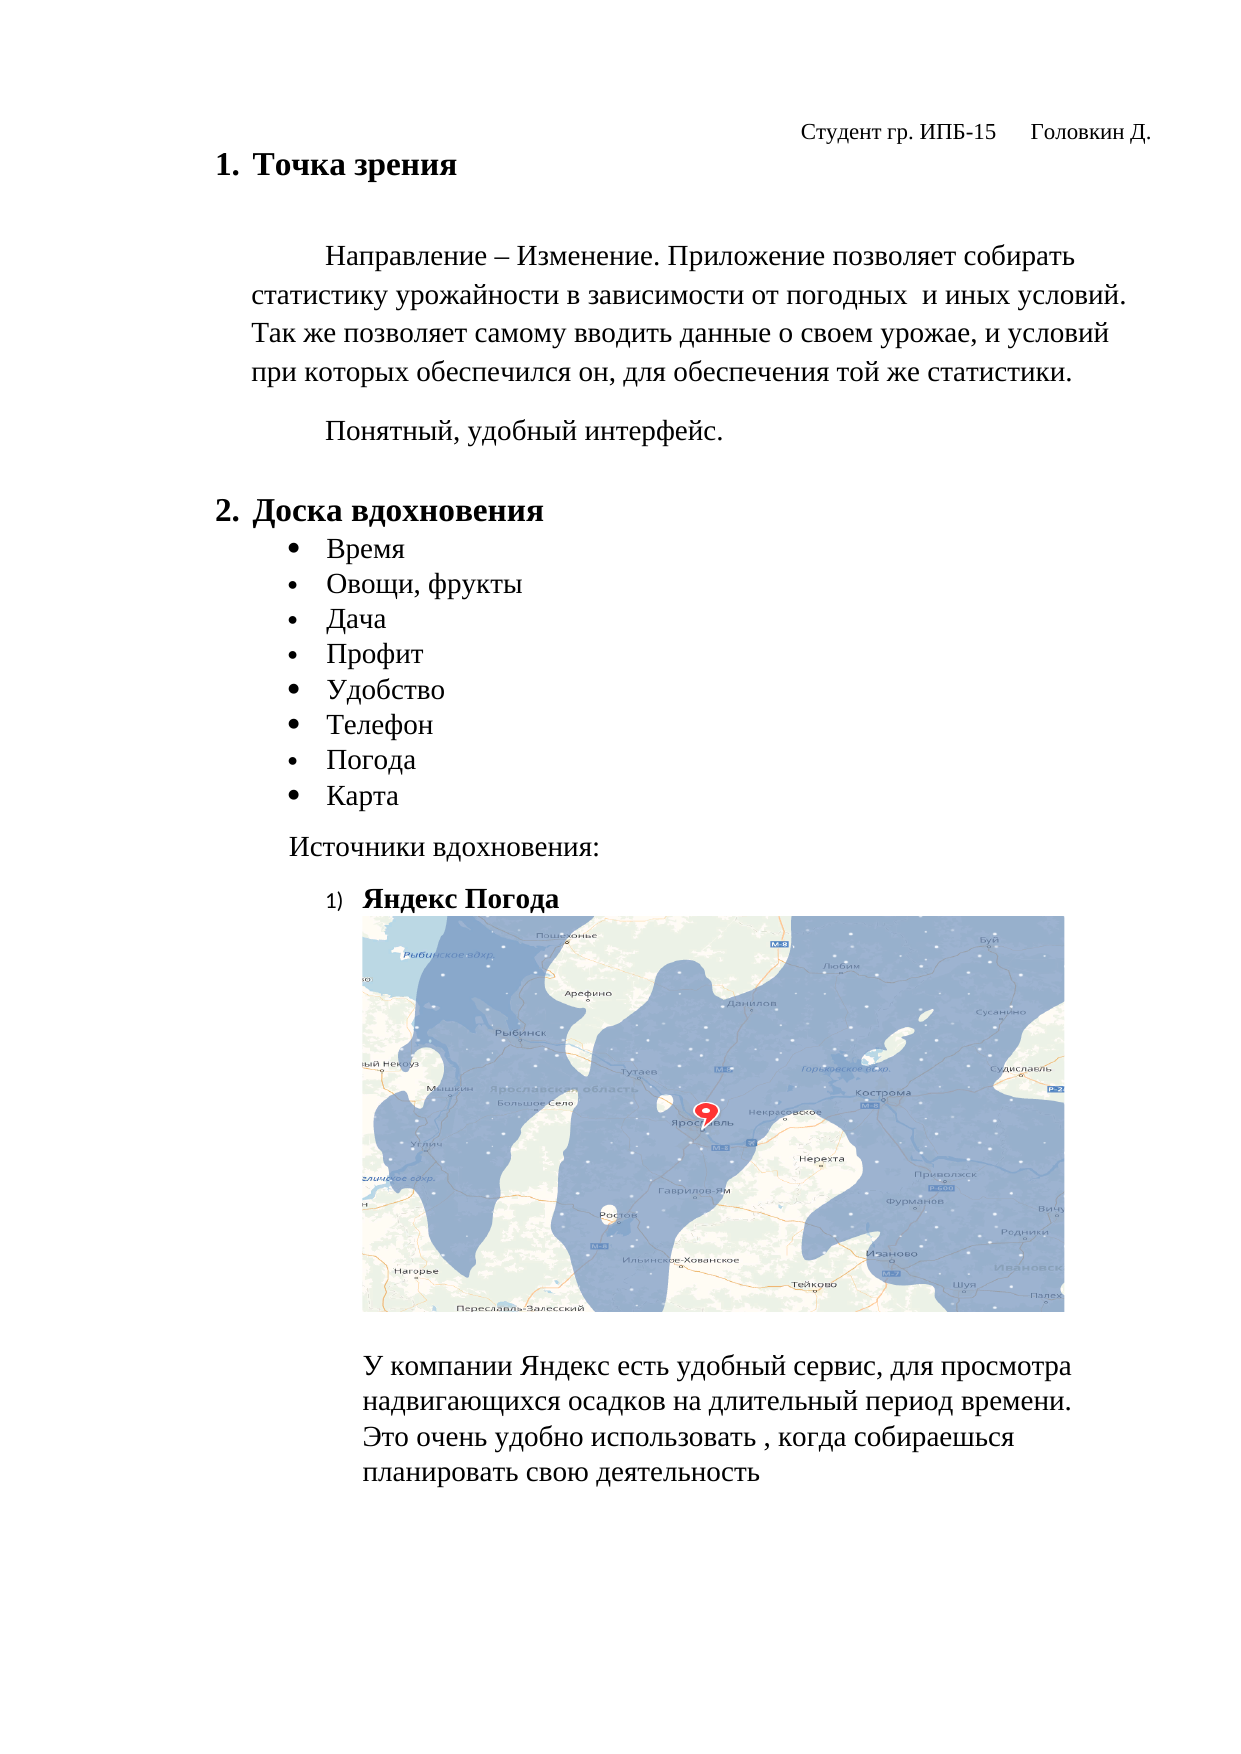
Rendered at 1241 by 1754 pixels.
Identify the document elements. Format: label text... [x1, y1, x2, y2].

list Карта [288, 778, 1152, 811]
list Время [288, 531, 1152, 564]
list Телефон [288, 707, 1152, 741]
list Овощи, фрукты [288, 566, 1152, 600]
list Яндекс Погода [325, 881, 1152, 915]
list Погода [288, 742, 1152, 776]
text Направление – Изменение. Приложение позволяет собирать статистику урожайности в зависимости от погодных и иных условий. Так же позволяет самому вводить данные о своем урожае, и условий при которых обеспечился он, для обеспечения той же статистики. [251, 238, 1152, 388]
picture [362, 916, 1065, 1312]
text Студент гр. ИПБ-15 Головкин Д. [177, 118, 1152, 144]
list Профит [288, 637, 1152, 670]
list Доска вдохновения [215, 491, 1152, 529]
list Дача [288, 601, 1152, 635]
list Удобство [288, 672, 1152, 705]
list У компании Яндекс есть удобный сервис, для просмотра надвигающихся осадков на длительный период времени. [362, 1348, 1152, 1417]
text Источники вдохновения: [288, 829, 1152, 863]
list Понятный, удобный интерфейс. [252, 413, 1152, 447]
list Точка зрения [215, 144, 1152, 183]
list Это очень удобно использовать , когда собираешься планировать свою деятельность [362, 1419, 1152, 1487]
